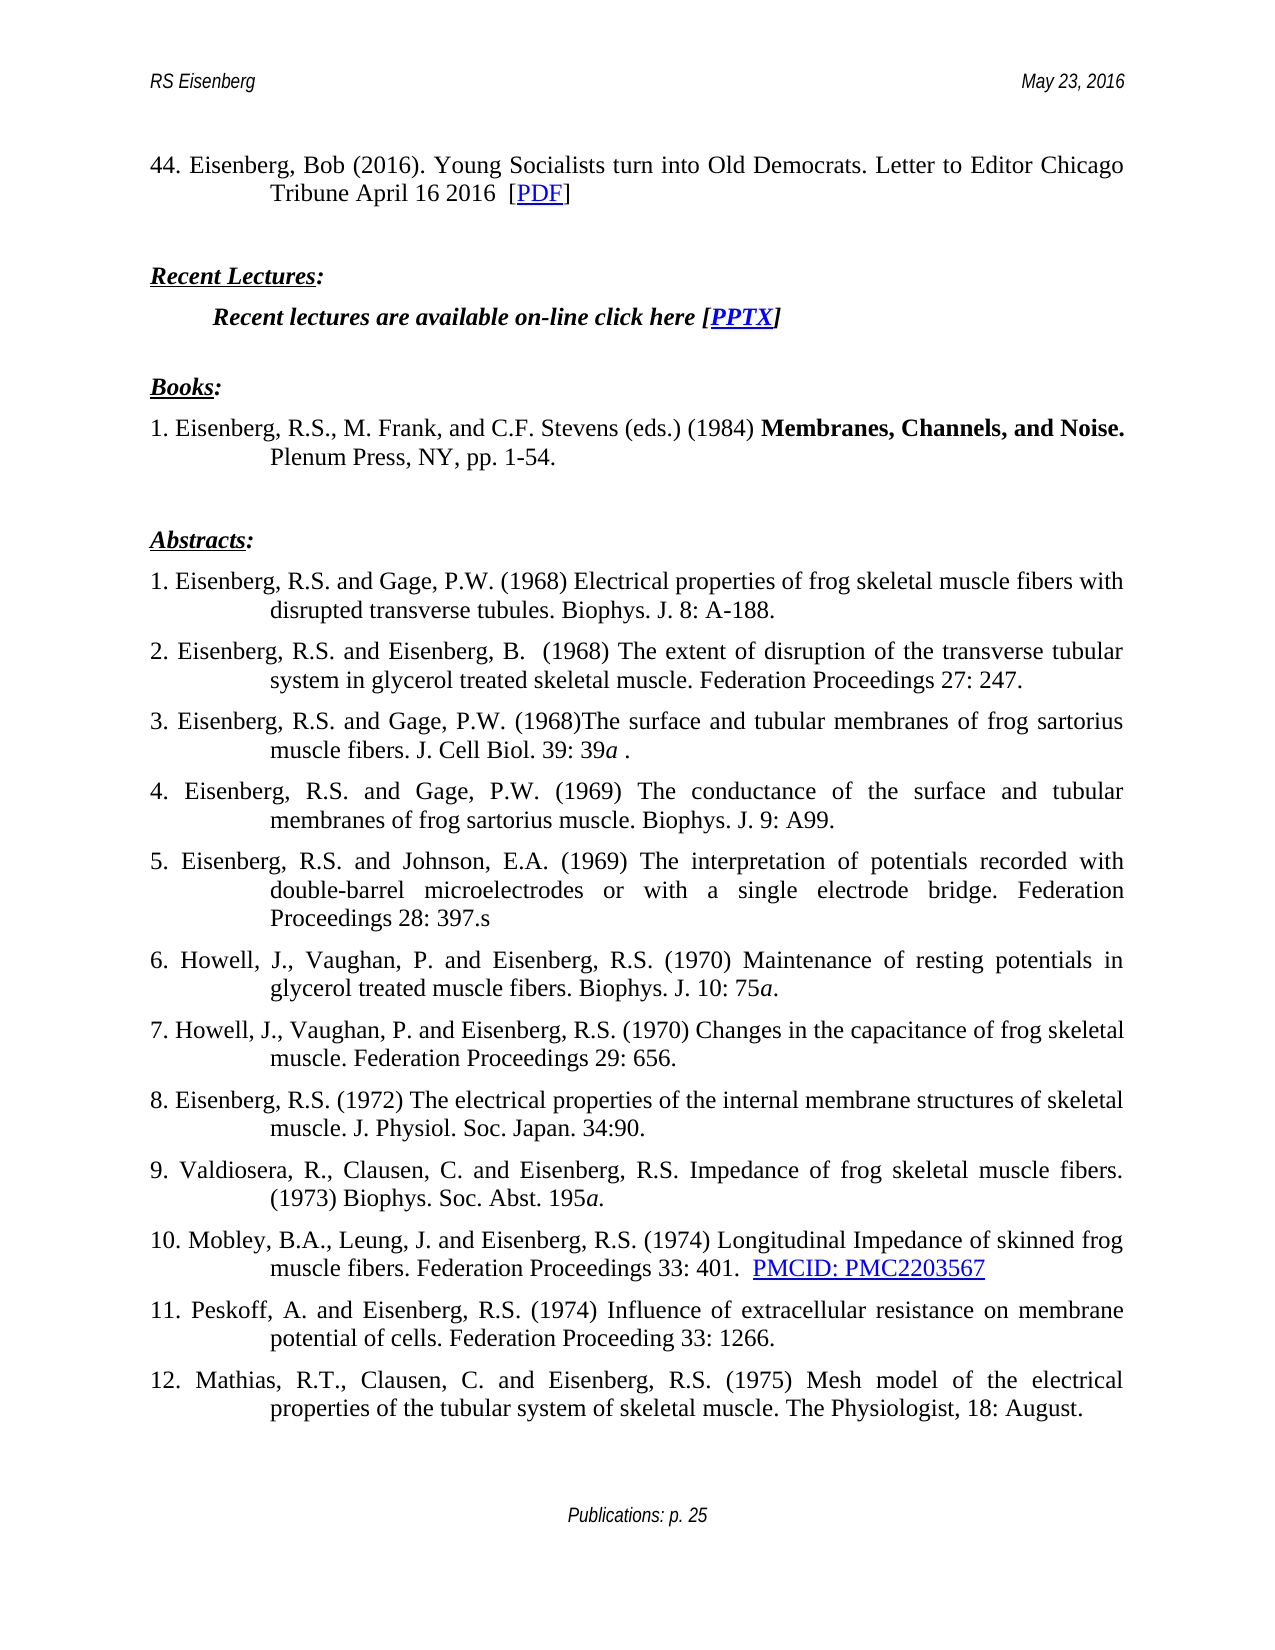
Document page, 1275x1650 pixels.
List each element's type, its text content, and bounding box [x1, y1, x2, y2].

text 1. Eisenberg, R.S., M. Frank, and C.F. Stevens (eds.) (1984) Membranes, Channels, and Noise. Plenum Press, NY, pp. 1-54. [150, 413, 1125, 471]
text 7. Howell, J., Vaughan, P. and Eisenberg, R.S. (1970) Changes in the capacitance of frog skeletal muscle. Federation Proceedings 29: 656. [150, 1015, 1125, 1072]
text 11. Peskoff, A. and Eisenberg, R.S. (1974) Influence of extracellular resistance on membrane potential of cells. Federation Proceeding 33: 1266. [150, 1295, 1125, 1352]
text 6. Howell, J., Vaughan, P. and Eisenberg, R.S. (1970) Maintenance of resting potentials in glycerol treated muscle fibers. Biophys. J. 10: 75a. [150, 945, 1125, 1002]
text 1. Eisenberg, R.S. and Gage, P.W. (1968) Electrical properties of frog skeletal muscle fibers with disrupted transverse tubules. Biophys. J. 8: A-188. [150, 566, 1125, 623]
text 2. Eisenberg, R.S. and Eisenberg, B. (1968) The extent of disruption of the transverse tubular system in glycerol treated skeletal muscle. Federation Proceedings 27: 247. [150, 636, 1125, 693]
text 12. Mathias, R.T., Clausen, C. and Eisenberg, R.S. (1975) Mesh model of the electrical properties of the tubular system of skeletal muscle. The Physiologist, 18: August. [150, 1365, 1125, 1422]
text Recent lectures are available on-line click here [PPTX] [150, 302, 1125, 331]
text Abstracts: [150, 525, 1125, 553]
text 10. Mobley, B.A., Leung, J. and Eisenberg, R.S. (1974) Longitudinal Impedance of skinned frog muscle fibers. Federation Proceedings 33: 401. PMCID: PMC2203567 [150, 1225, 1125, 1282]
text 8. Eisenberg, R.S. (1972) The electrical properties of the internal membrane structures of skeletal muscle. J. Physiol. Soc. Japan. 34:90. [150, 1085, 1125, 1142]
text Books: [150, 372, 1125, 401]
text 44. Eisenberg, Bob (2016). Young Socialists turn into Old Democrats. Letter to Editor Chicago Tribune April 16 2016 [PDF] [150, 150, 1125, 207]
text 9. Valdiosera, R., Clausen, C. and Eisenberg, R.S. Impedance of frog skeletal muscle fibers. (1973) Biophys. Soc. Abst. 195a. [150, 1155, 1125, 1212]
text 3. Eisenberg, R.S. and Gage, P.W. (1968)The surface and tubular membranes of frog sartorius muscle fibers. J. Cell Biol. 39: 39a . [150, 706, 1125, 763]
text Recent Lectures: [150, 261, 1125, 290]
text 4. Eisenberg, R.S. and Gage, P.W. (1969) The conductance of the surface and tubular membranes of frog sartorius muscle. Biophys. J. 9: A99. [150, 776, 1125, 833]
text 5. Eisenberg, R.S. and Johnson, E.A. (1969) The interpretation of potentials recorded with double-barrel microelectrodes or with a single electrode bridge. Federation Proceedings 28: 397.s [150, 846, 1125, 932]
